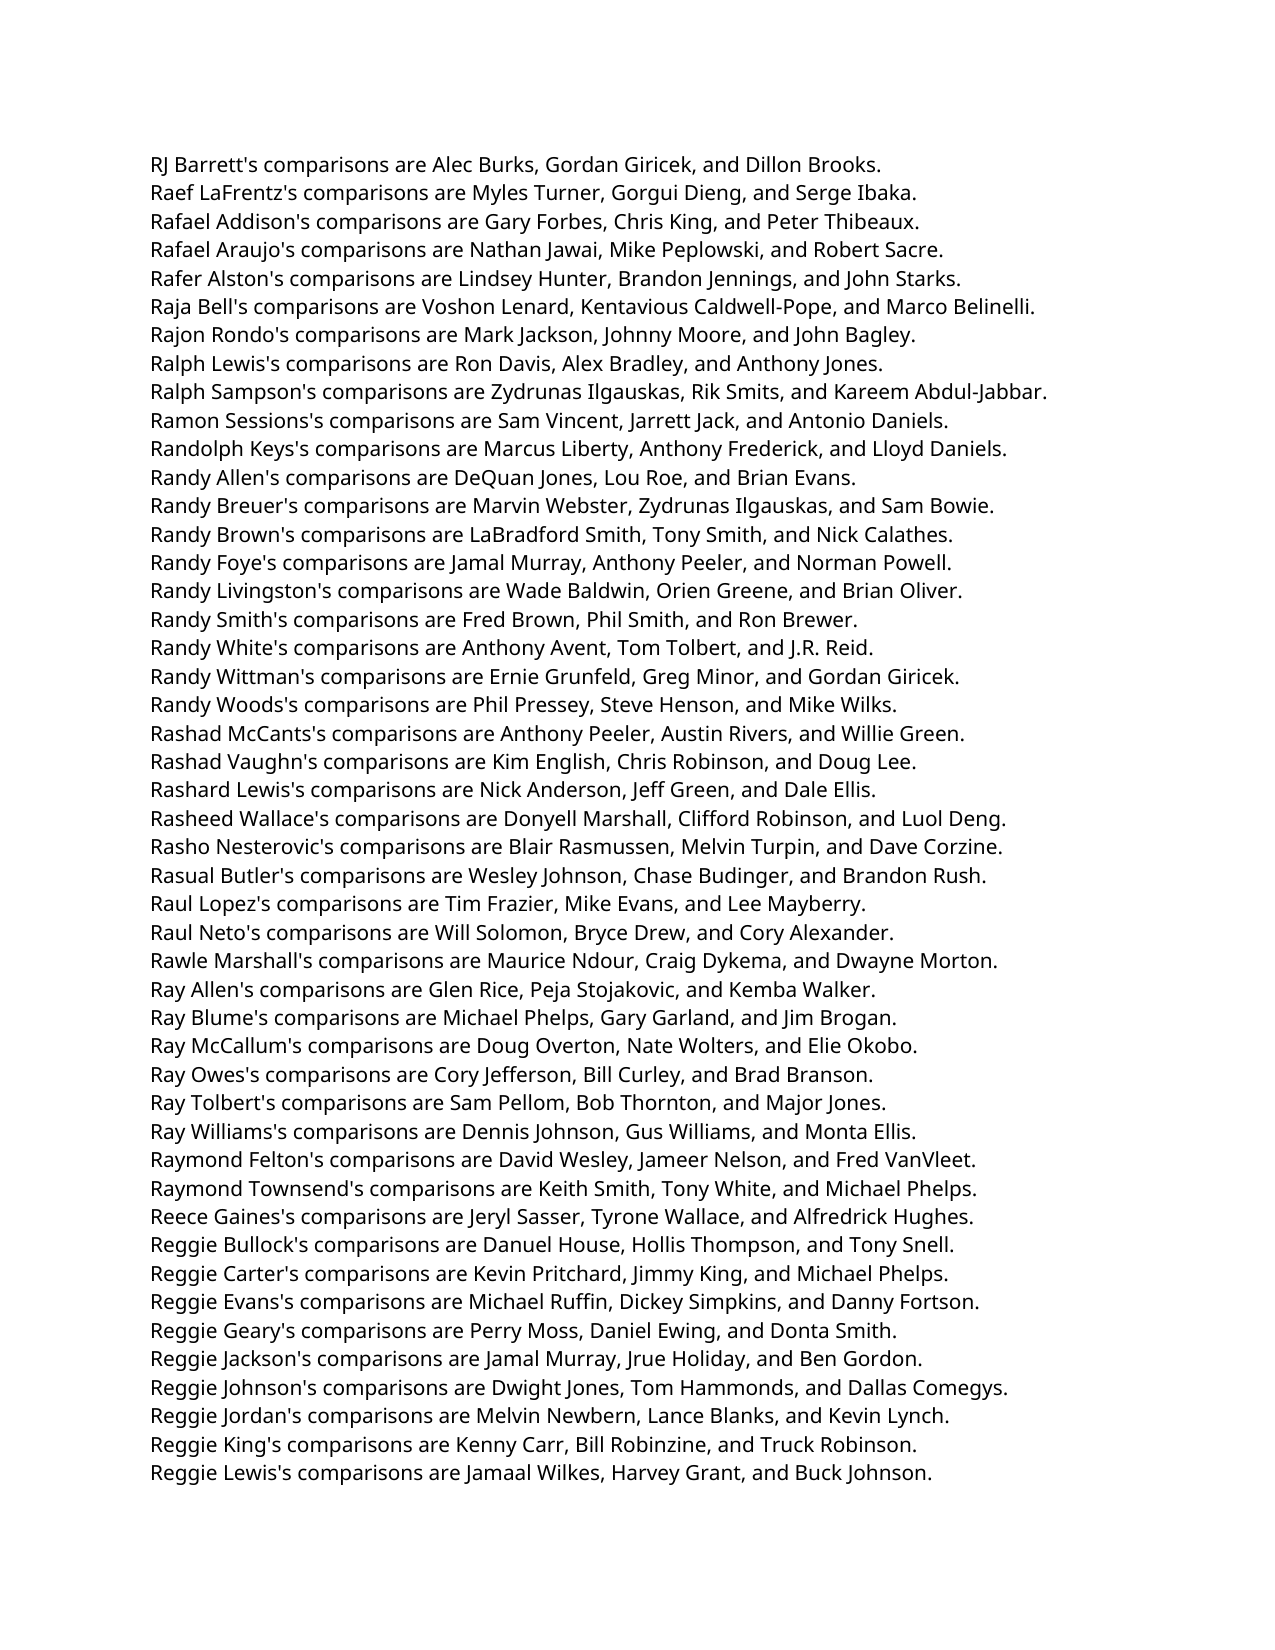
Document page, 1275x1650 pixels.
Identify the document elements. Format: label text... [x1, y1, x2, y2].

text Randy Breuer's comparisons are Marvin Webster, Zydrunas Ilgauskas, and Sam Bowie. [150, 491, 1125, 520]
text RJ Barrett's comparisons are Alec Burks, Gordan Giricek, and Dillon Brooks. [150, 150, 1125, 178]
text Reggie Jackson's comparisons are Jamal Murray, Jrue Holiday, and Ben Gordon. [150, 1344, 1125, 1373]
text Randy Livingston's comparisons are Wade Baldwin, Orien Greene, and Brian Oliver. [150, 577, 1125, 605]
text Rasheed Wallace's comparisons are Donyell Marshall, Clifford Robinson, and Luol Deng. [150, 804, 1125, 832]
text Ray Owes's comparisons are Cory Jefferson, Bill Curley, and Brad Branson. [150, 1060, 1125, 1088]
text Raef LaFrentz's comparisons are Myles Turner, Gorgui Dieng, and Serge Ibaka. [150, 178, 1125, 207]
text Rashad McCants's comparisons are Anthony Peeler, Austin Rivers, and Willie Green. [150, 719, 1125, 747]
text Rajon Rondo's comparisons are Mark Jackson, Johnny Moore, and John Bagley. [150, 321, 1125, 349]
text Reggie Carter's comparisons are Kevin Pritchard, Jimmy King, and Michael Phelps. [150, 1259, 1125, 1287]
text Randy Wittman's comparisons are Ernie Grunfeld, Greg Minor, and Gordan Giricek. [150, 662, 1125, 690]
text Randolph Keys's comparisons are Marcus Liberty, Anthony Frederick, and Lloyd Daniels. [150, 434, 1125, 463]
text Randy Smith's comparisons are Fred Brown, Phil Smith, and Ron Brewer. [150, 605, 1125, 633]
text Raymond Townsend's comparisons are Keith Smith, Tony White, and Michael Phelps. [150, 1174, 1125, 1202]
text Raja Bell's comparisons are Voshon Lenard, Kentavious Caldwell-Pope, and Marco Belinelli. [150, 292, 1125, 321]
text Ray Allen's comparisons are Glen Rice, Peja Stojakovic, and Kemba Walker. [150, 975, 1125, 1003]
text Reggie Lewis's comparisons are Jamaal Wilkes, Harvey Grant, and Buck Johnson. [150, 1458, 1125, 1487]
text Reggie Johnson's comparisons are Dwight Jones, Tom Hammonds, and Dallas Comegys. [150, 1373, 1125, 1401]
text Rasual Butler's comparisons are Wesley Johnson, Chase Budinger, and Brandon Rush. [150, 861, 1125, 889]
text Reggie Geary's comparisons are Perry Moss, Daniel Ewing, and Donta Smith. [150, 1316, 1125, 1344]
text Reggie King's comparisons are Kenny Carr, Bill Robinzine, and Truck Robinson. [150, 1430, 1125, 1458]
text Reggie Evans's comparisons are Michael Ruffin, Dickey Simpkins, and Danny Fortson. [150, 1287, 1125, 1316]
text Ralph Sampson's comparisons are Zydrunas Ilgauskas, Rik Smits, and Kareem Abdul-Jabbar. [150, 377, 1125, 406]
text Raul Neto's comparisons are Will Solomon, Bryce Drew, and Cory Alexander. [150, 918, 1125, 946]
text Rasho Nesterovic's comparisons are Blair Rasmussen, Melvin Turpin, and Dave Corzine. [150, 832, 1125, 861]
text Raul Lopez's comparisons are Tim Frazier, Mike Evans, and Lee Mayberry. [150, 889, 1125, 918]
text Ramon Sessions's comparisons are Sam Vincent, Jarrett Jack, and Antonio Daniels. [150, 406, 1125, 434]
text Ralph Lewis's comparisons are Ron Davis, Alex Bradley, and Anthony Jones. [150, 349, 1125, 377]
text Rafael Addison's comparisons are Gary Forbes, Chris King, and Peter Thibeaux. [150, 207, 1125, 235]
text Randy Woods's comparisons are Phil Pressey, Steve Henson, and Mike Wilks. [150, 690, 1125, 719]
text Ray Williams's comparisons are Dennis Johnson, Gus Williams, and Monta Ellis. [150, 1117, 1125, 1145]
text Reggie Jordan's comparisons are Melvin Newbern, Lance Blanks, and Kevin Lynch. [150, 1401, 1125, 1430]
text Rashard Lewis's comparisons are Nick Anderson, Jeff Green, and Dale Ellis. [150, 776, 1125, 804]
text Randy White's comparisons are Anthony Avent, Tom Tolbert, and J.R. Reid. [150, 633, 1125, 662]
text Raymond Felton's comparisons are David Wesley, Jameer Nelson, and Fred VanVleet. [150, 1145, 1125, 1174]
text Rafer Alston's comparisons are Lindsey Hunter, Brandon Jennings, and John Starks. [150, 264, 1125, 292]
text Randy Foye's comparisons are Jamal Murray, Anthony Peeler, and Norman Powell. [150, 548, 1125, 577]
text Reece Gaines's comparisons are Jeryl Sasser, Tyrone Wallace, and Alfredrick Hughes. [150, 1202, 1125, 1231]
text Randy Allen's comparisons are DeQuan Jones, Lou Roe, and Brian Evans. [150, 463, 1125, 491]
text Rafael Araujo's comparisons are Nathan Jawai, Mike Peplowski, and Robert Sacre. [150, 235, 1125, 264]
text Randy Brown's comparisons are LaBradford Smith, Tony Smith, and Nick Calathes. [150, 520, 1125, 548]
text Ray Tolbert's comparisons are Sam Pellom, Bob Thornton, and Major Jones. [150, 1088, 1125, 1117]
text Ray Blume's comparisons are Michael Phelps, Gary Garland, and Jim Brogan. [150, 1003, 1125, 1032]
text Rashad Vaughn's comparisons are Kim English, Chris Robinson, and Doug Lee. [150, 747, 1125, 776]
text Reggie Bullock's comparisons are Danuel House, Hollis Thompson, and Tony Snell. [150, 1231, 1125, 1259]
text Rawle Marshall's comparisons are Maurice Ndour, Craig Dykema, and Dwayne Morton. [150, 946, 1125, 975]
text Ray McCallum's comparisons are Doug Overton, Nate Wolters, and Elie Okobo. [150, 1032, 1125, 1060]
